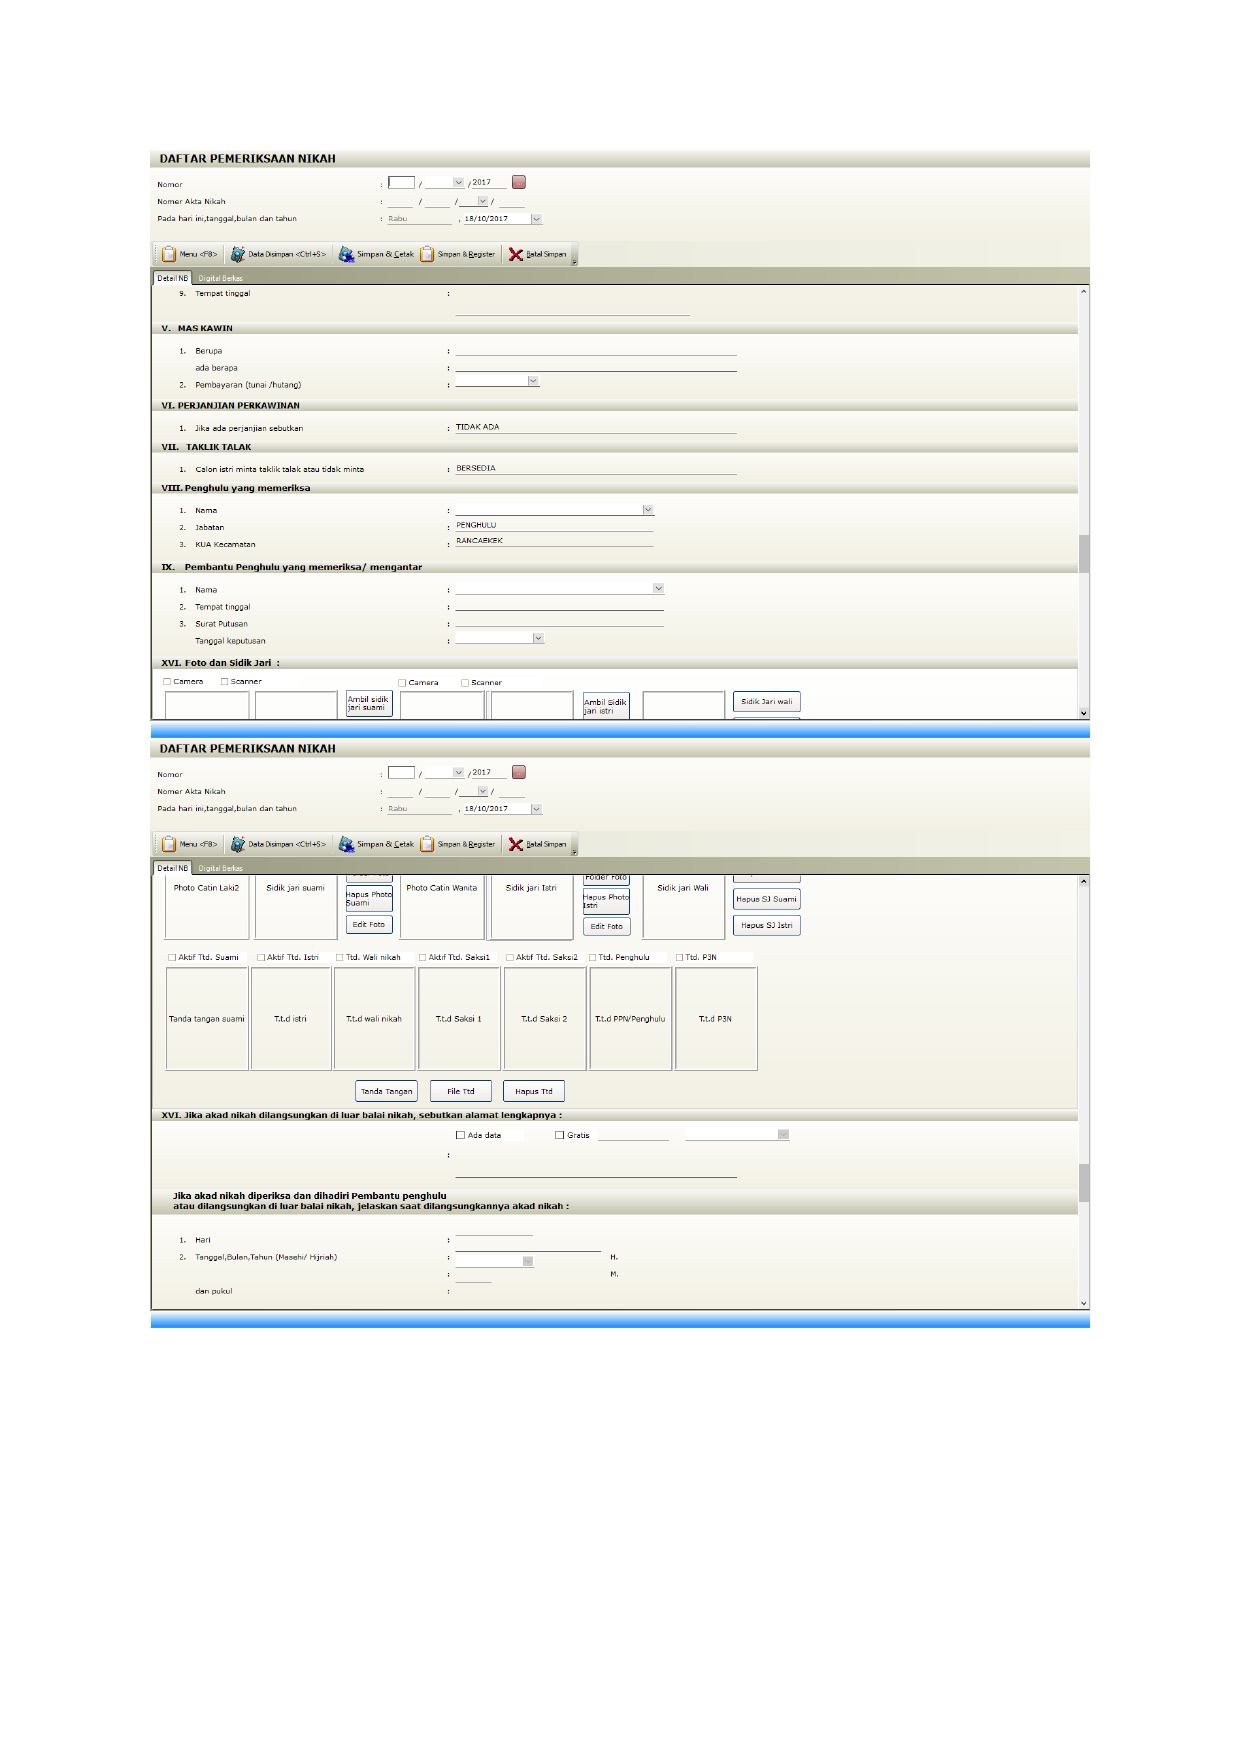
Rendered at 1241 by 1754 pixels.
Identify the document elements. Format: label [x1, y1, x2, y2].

picture [150, 150, 1091, 738]
picture [150, 739, 1091, 1328]
